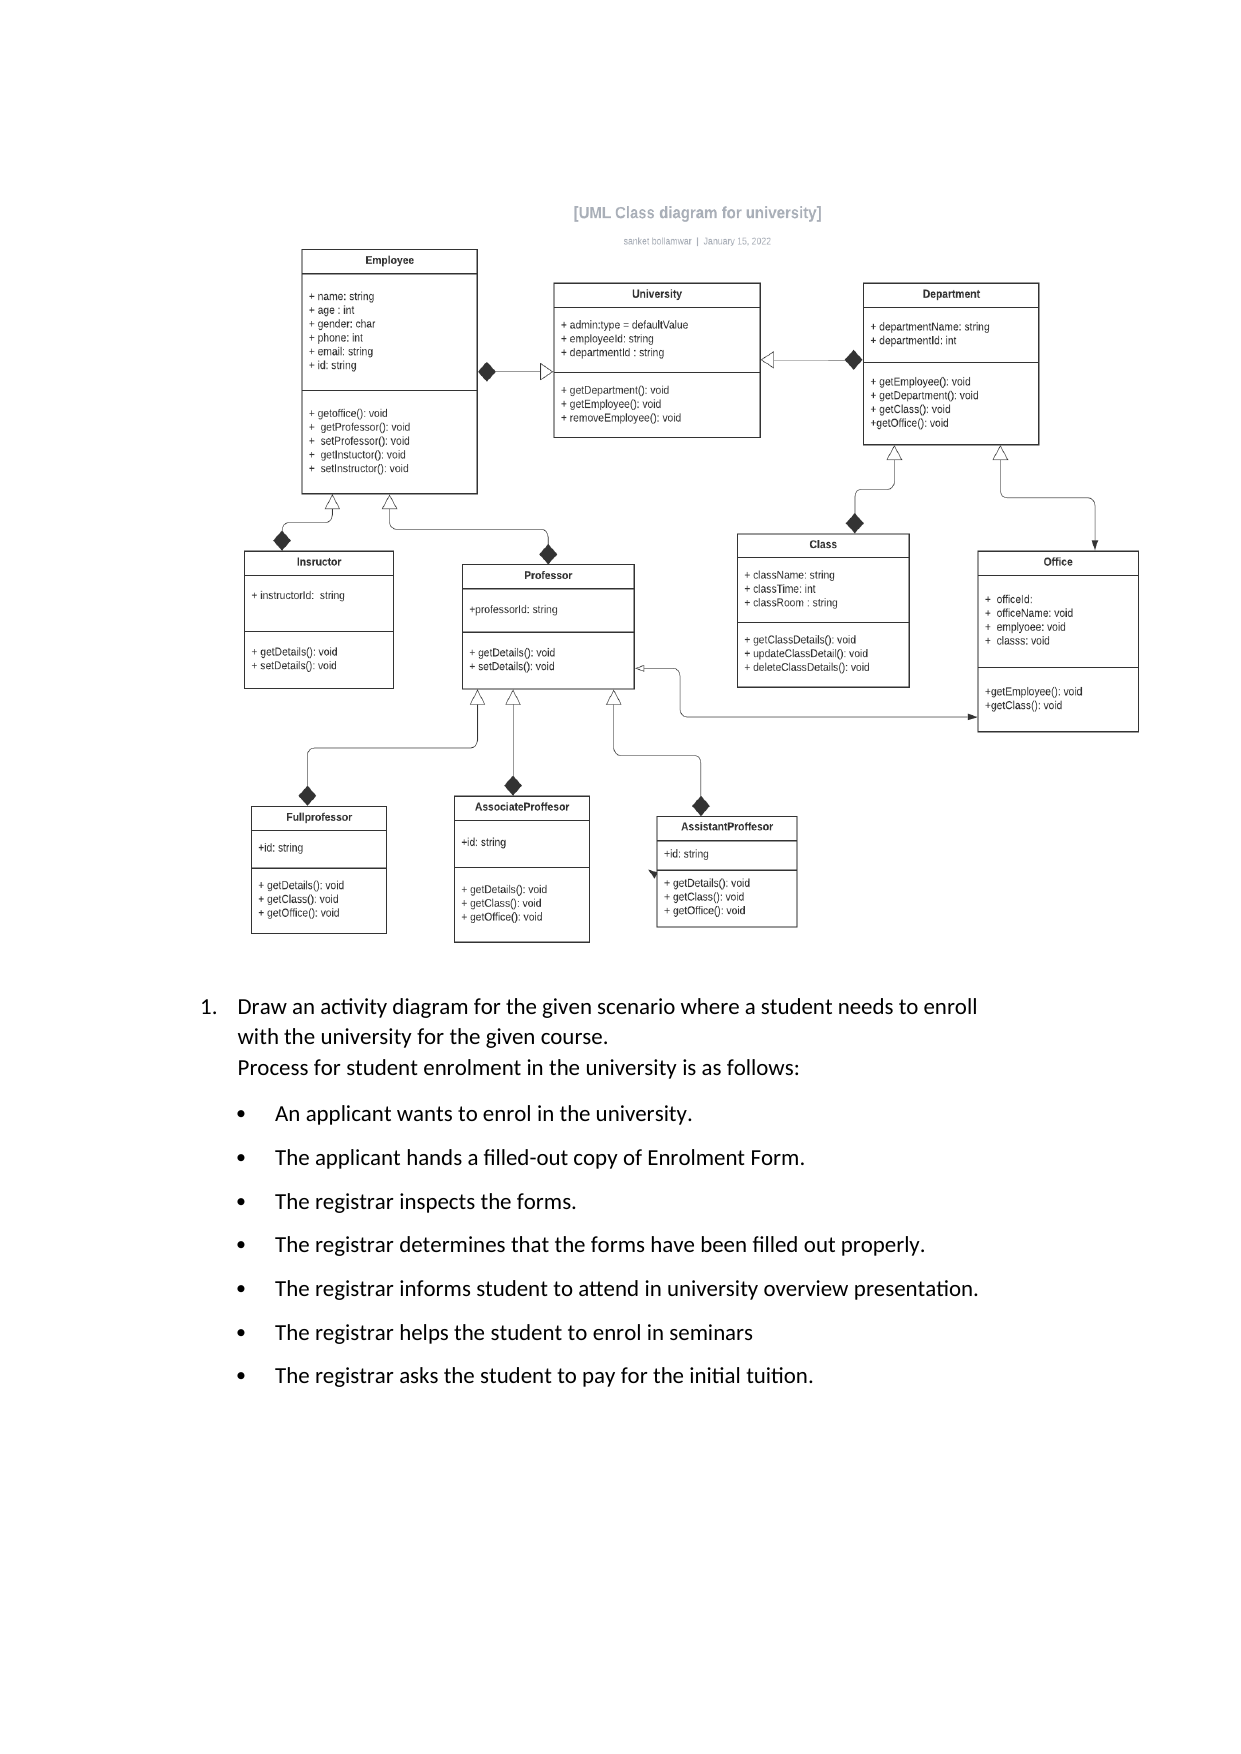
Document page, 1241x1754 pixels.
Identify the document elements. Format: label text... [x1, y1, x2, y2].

list The registrar informs student to attend in university overview presentation. [237, 1274, 1053, 1302]
list Draw an activity diagram for the given scenario where a student needs to enroll with the university for the given course. [200, 993, 1002, 1051]
picture [187, 150, 1184, 993]
list The registrar helps the student to enrol in seminars [237, 1318, 1053, 1346]
list The registrar asks the student to pay for the initial tuition. [237, 1361, 1053, 1389]
list The registrar inspects the forms. [237, 1187, 1053, 1215]
list An applicant wants to enrol in the university. [237, 1099, 1053, 1128]
list The registrar determines that the forms have been filled out properly. [237, 1230, 1053, 1258]
text Process for student enrolment in the university is as follows: [237, 1053, 1053, 1081]
list The applicant hands a filled-out copy of Enrolment Form. [237, 1143, 1053, 1171]
